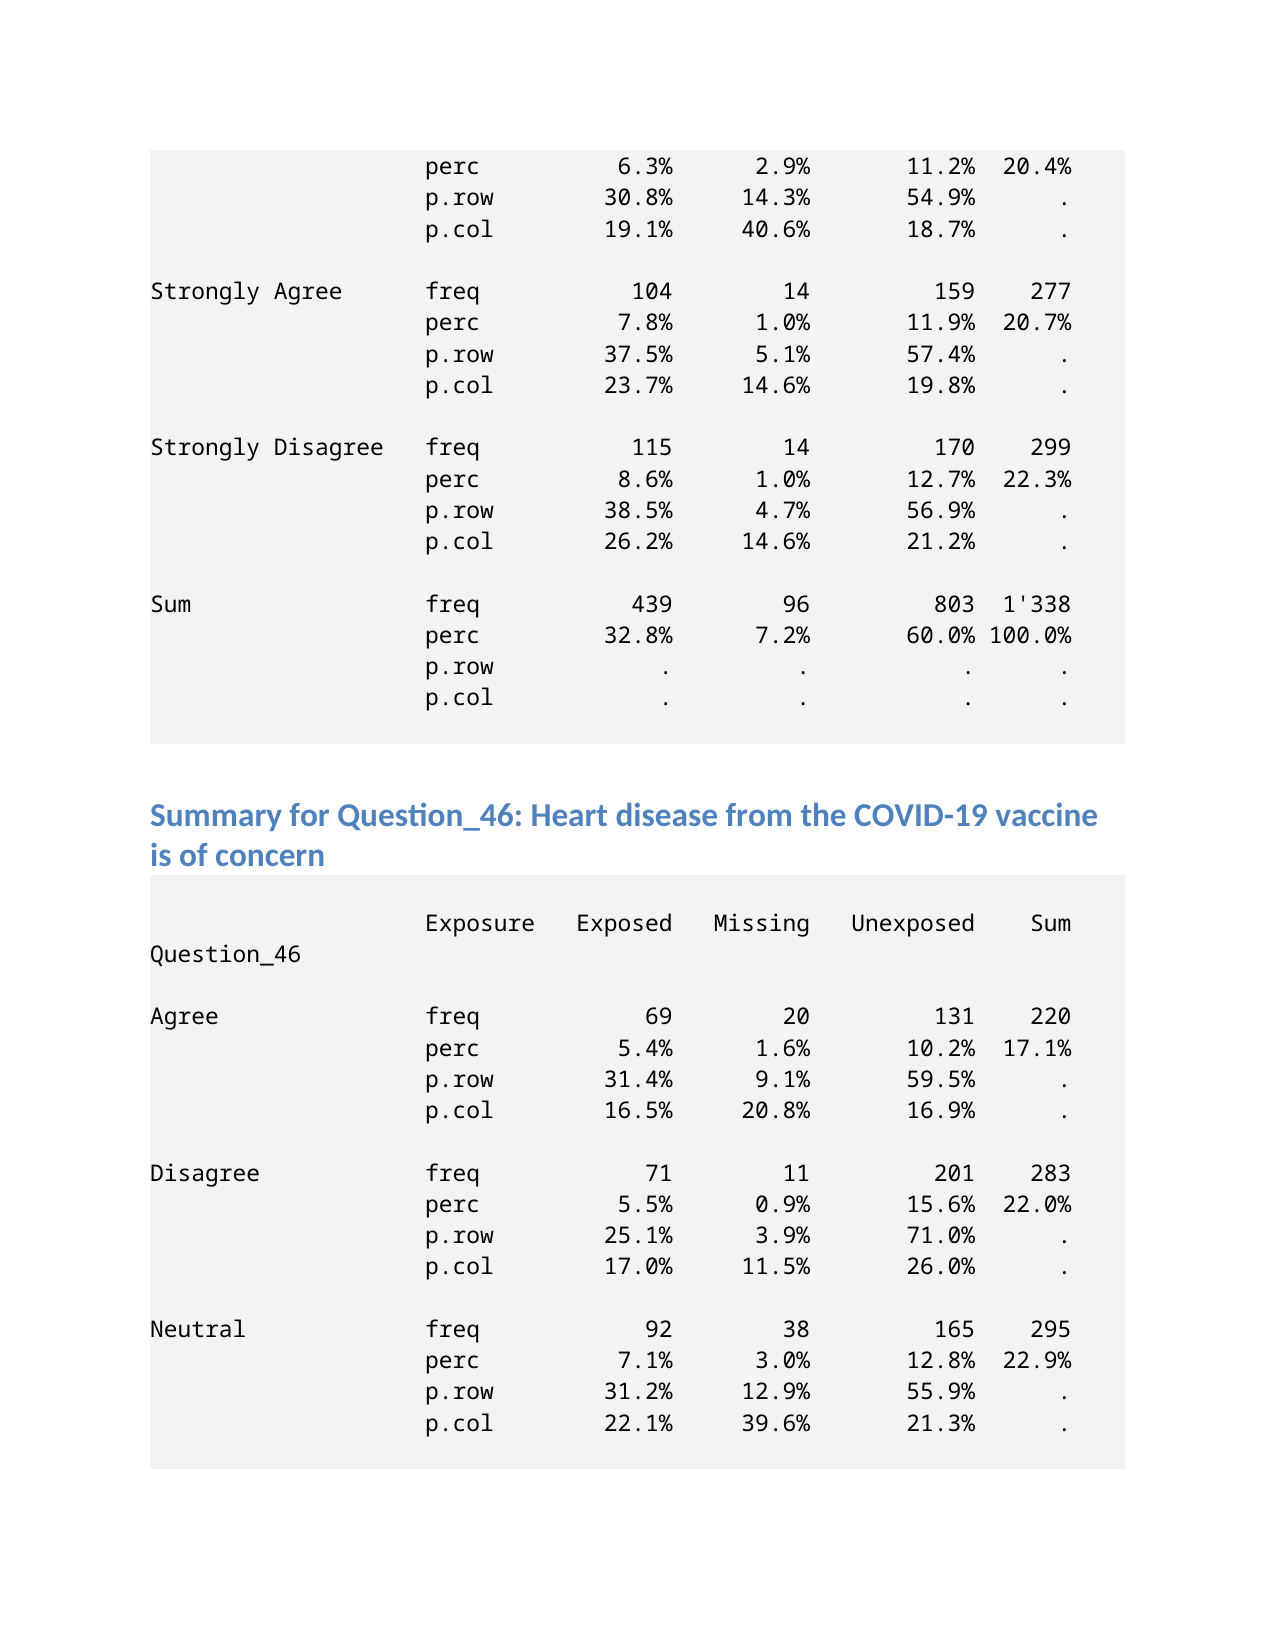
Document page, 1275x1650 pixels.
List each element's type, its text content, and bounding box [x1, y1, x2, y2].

subtitle Summary for Question_46: Heart disease from the COVID-19 vaccine is of concern [150, 794, 1125, 875]
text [150, 150, 1125, 744]
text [150, 875, 1125, 1469]
